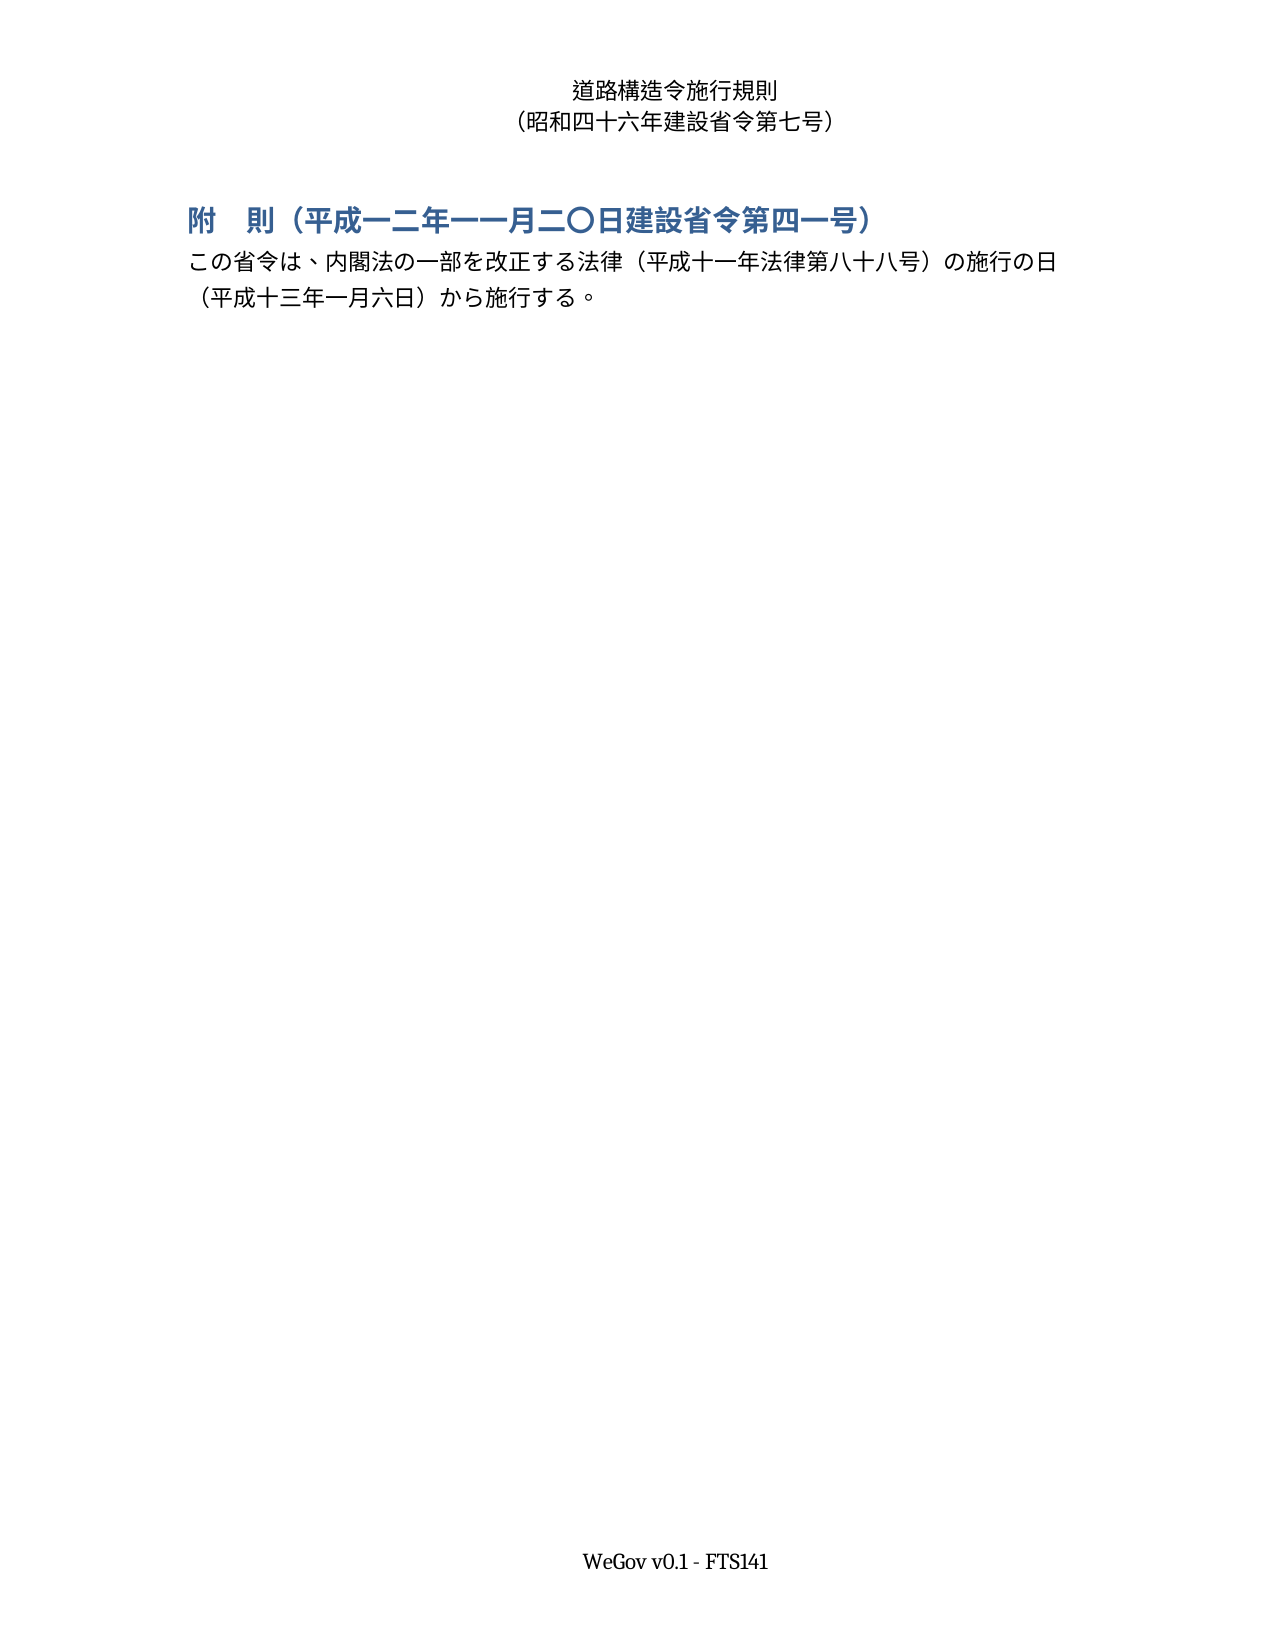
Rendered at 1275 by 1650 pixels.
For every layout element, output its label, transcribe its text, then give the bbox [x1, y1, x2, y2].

text この省令は、内閣法の一部を改正する法律（平成十一年法律第八十八号）の施行の日（平成十三年一月六日）から施行する。 [187, 246, 1087, 313]
subtitle 附 則（平成一二年一一月二〇日建設省令第四一号） [187, 200, 1087, 240]
